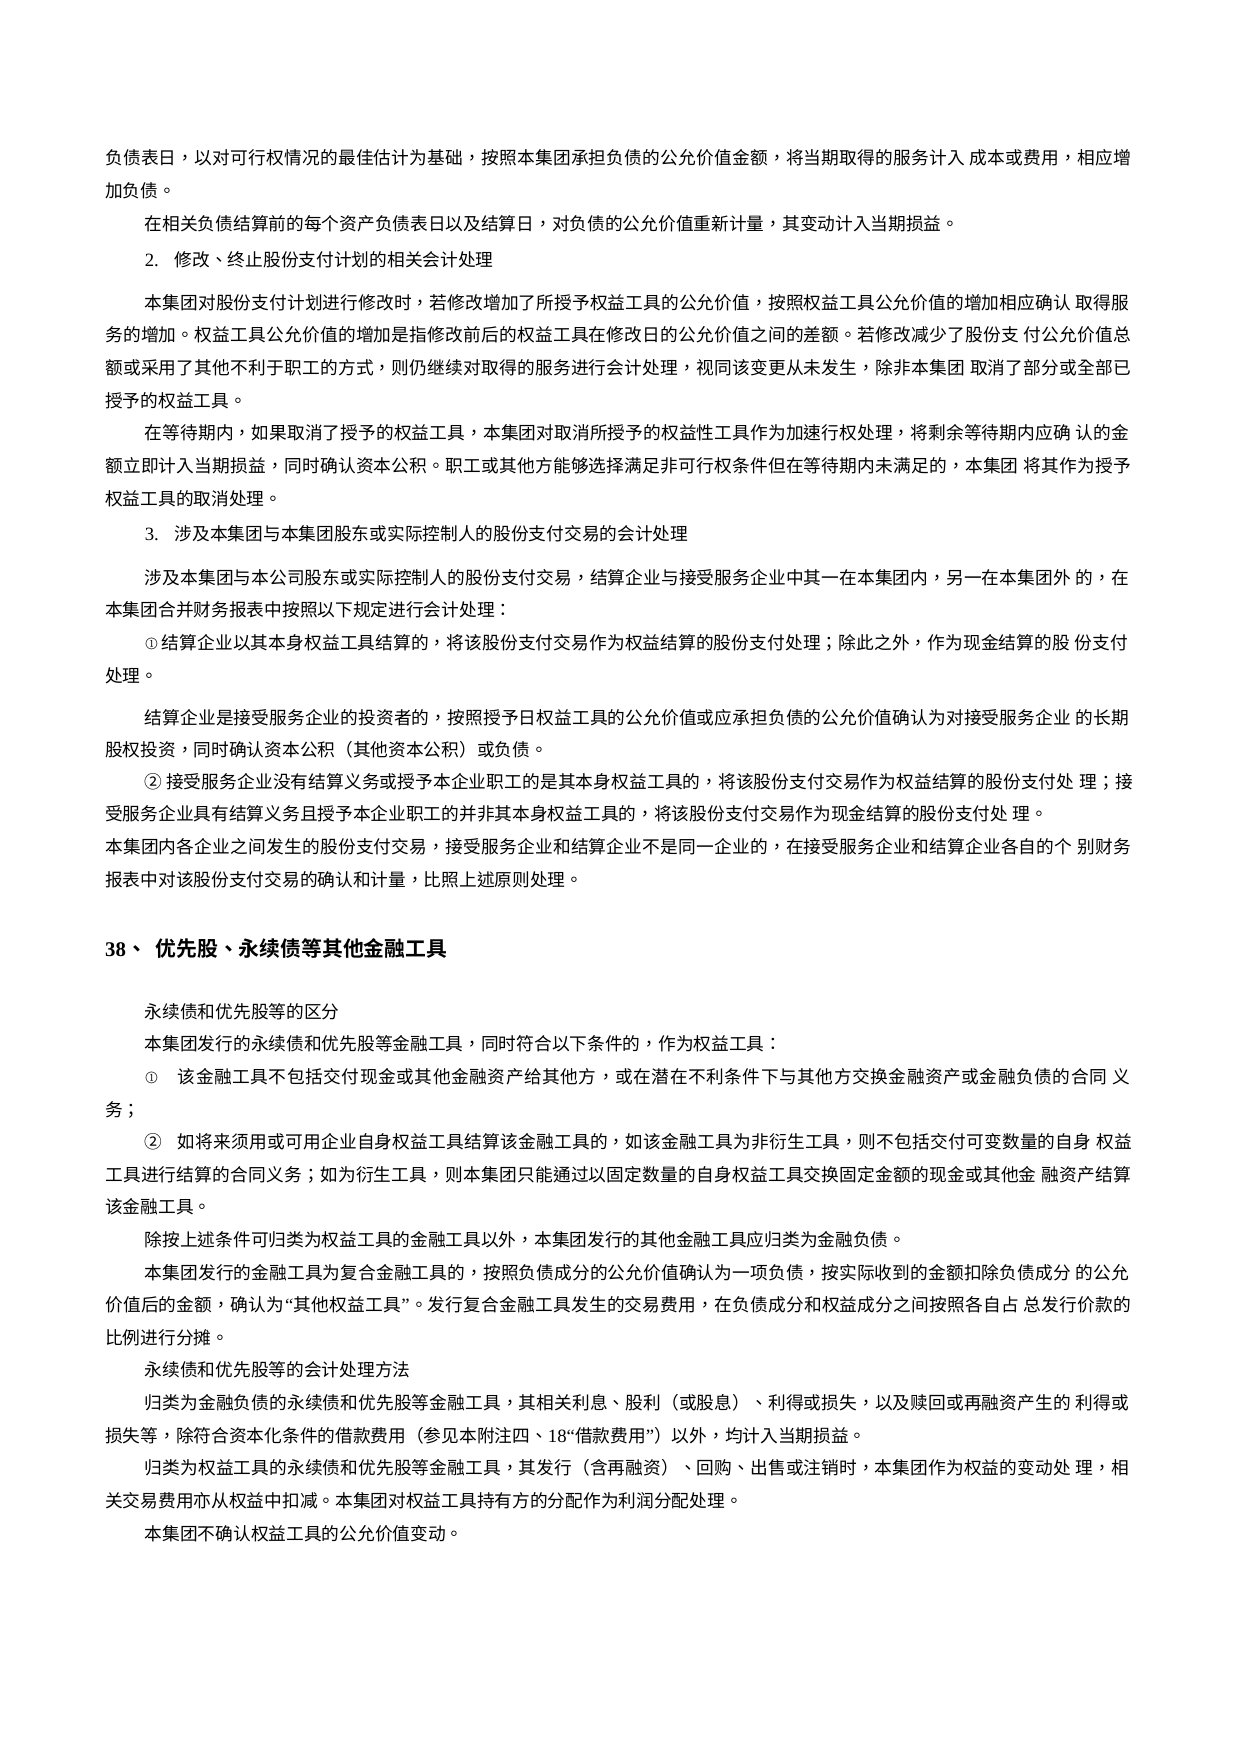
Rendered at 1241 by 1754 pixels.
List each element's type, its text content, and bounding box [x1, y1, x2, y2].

text 本集团发行的永续债和优先股等金融工具，同时符合以下条件的，作为权益工具： [105, 1025, 1133, 1057]
list 涉及本集团与本集团股东或实际控制人的股份支付交易的会计处理 [105, 522, 1133, 546]
list 如将来须用或可用企业自身权益工具结算该金融工具的，如该金融工具为非衍生工具，则不包括交付可变数量的自身 权益工具进行结算的合同义务；如为衍生工具，则本集团只能通过以固定数量的自身权益工具交换固定金额的现金或其他金 融资产结算该金融工具。 [105, 1123, 1133, 1220]
text 本集团内各企业之间发生的股份支付交易，接受服务企业和结算企业不是同一企业的，在接受服务企业和结算企业各自的个 别财务报表中对该股份支付交易的确认和计量，比照上述原则处理。 [105, 827, 1133, 893]
text 本集团不确认权益工具的公允价值变动。 [105, 1514, 1133, 1546]
list 修改、终止股份支付计划的相关会计处理 [105, 247, 1133, 271]
subtitle 38、 优先股、永续债等其他金融工具 [105, 934, 1133, 963]
list 该金融工具不包括交付现金或其他金融资产给其他方，或在潜在不利条件下与其他方交换金融资产或金融负债的合同 义务； [105, 1057, 1133, 1123]
text 本集团对股份支付计划进行修改时，若修改增加了所授予权益工具的公允价值，按照权益工具公允价值的增加相应确认 取得服务的增加。权益工具公允价值的增加是指修改前后的权益工具在修改日的公允价值之间的差额。若修改减少了股份支 付公允价值总额或采用了其他不利于职工的方式，则仍继续对取得的服务进行会计处理，视同该变更从未发生，除非本集团 取消了部分或全部已授予的权益工具。 [105, 283, 1133, 414]
text 在等待期内，如果取消了授予的权益工具，本集团对取消所授予的权益性工具作为加速行权处理，将剩余等待期内应确 认的金额立即计入当期损益，同时确认资本公积。职工或其他方能够选择满足非可行权条件但在等待期内未满足的，本集团 将其作为授予权益工具的取消处理。 [105, 414, 1133, 511]
text 除按上述条件可归类为权益工具的金融工具以外，本集团发行的其他金融工具应归类为金融负债。 [105, 1220, 1133, 1253]
text ①结算企业以其本身权益工具结算的，将该股份支付交易作为权益结算的股份支付处理；除此之外，作为现金结算的股 份支付处理。 [105, 623, 1133, 688]
text 永续债和优先股等的会计处理方法 [105, 1351, 1133, 1383]
text 在相关负债结算前的每个资产负债表日以及结算日，对负债的公允价值重新计量，其变动计入当期损益。 [105, 204, 1133, 237]
text 本集团发行的金融工具为复合金融工具的，按照负债成分的公允价值确认为一项负债，按实际收到的金额扣除负债成分 的公允价值后的金额，确认为“其他权益工具”。发行复合金融工具发生的交易费用，在负债成分和权益成分之间按照各自占 总发行价款的比例进行分摊。 [105, 1253, 1133, 1351]
text 永续债和优先股等的区分 [105, 992, 1133, 1025]
text 归类为金融负债的永续债和优先股等金融工具，其相关利息、股利（或股息）、利得或损失，以及赎回或再融资产生的 利得或损失等，除符合资本化条件的借款费用（参见本附注四、18“借款费用”）以外，均计入当期损益。 [105, 1383, 1133, 1449]
text 归类为权益工具的永续债和优先股等金融工具，其发行（含再融资）、回购、出售或注销时，本集团作为权益的变动处 理，相关交易费用亦从权益中扣减。本集团对权益工具持有方的分配作为利润分配处理。 [105, 1449, 1133, 1514]
text 结算企业是接受服务企业的投资者的，按照授予日权益工具的公允价值或应承担负债的公允价值确认为对接受服务企业 的长期股权投资，同时确认资本公积（其他资本公积）或负债。 [105, 699, 1133, 763]
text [105, 139, 1133, 204]
text 涉及本集团与本公司股东或实际控制人的股份支付交易，结算企业与接受服务企业中其一在本集团内，另一在本集团外 的，在本集团合并财务报表中按照以下规定进行会计处理： [105, 558, 1133, 623]
text ②接受服务企业没有结算义务或授予本企业职工的是其本身权益工具的，将该股份支付交易作为权益结算的股份支付处 理；接受服务企业具有结算义务且授予本企业职工的并非其本身权益工具的，将该股份支付交易作为现金结算的股份支付处 理。 [105, 763, 1133, 827]
